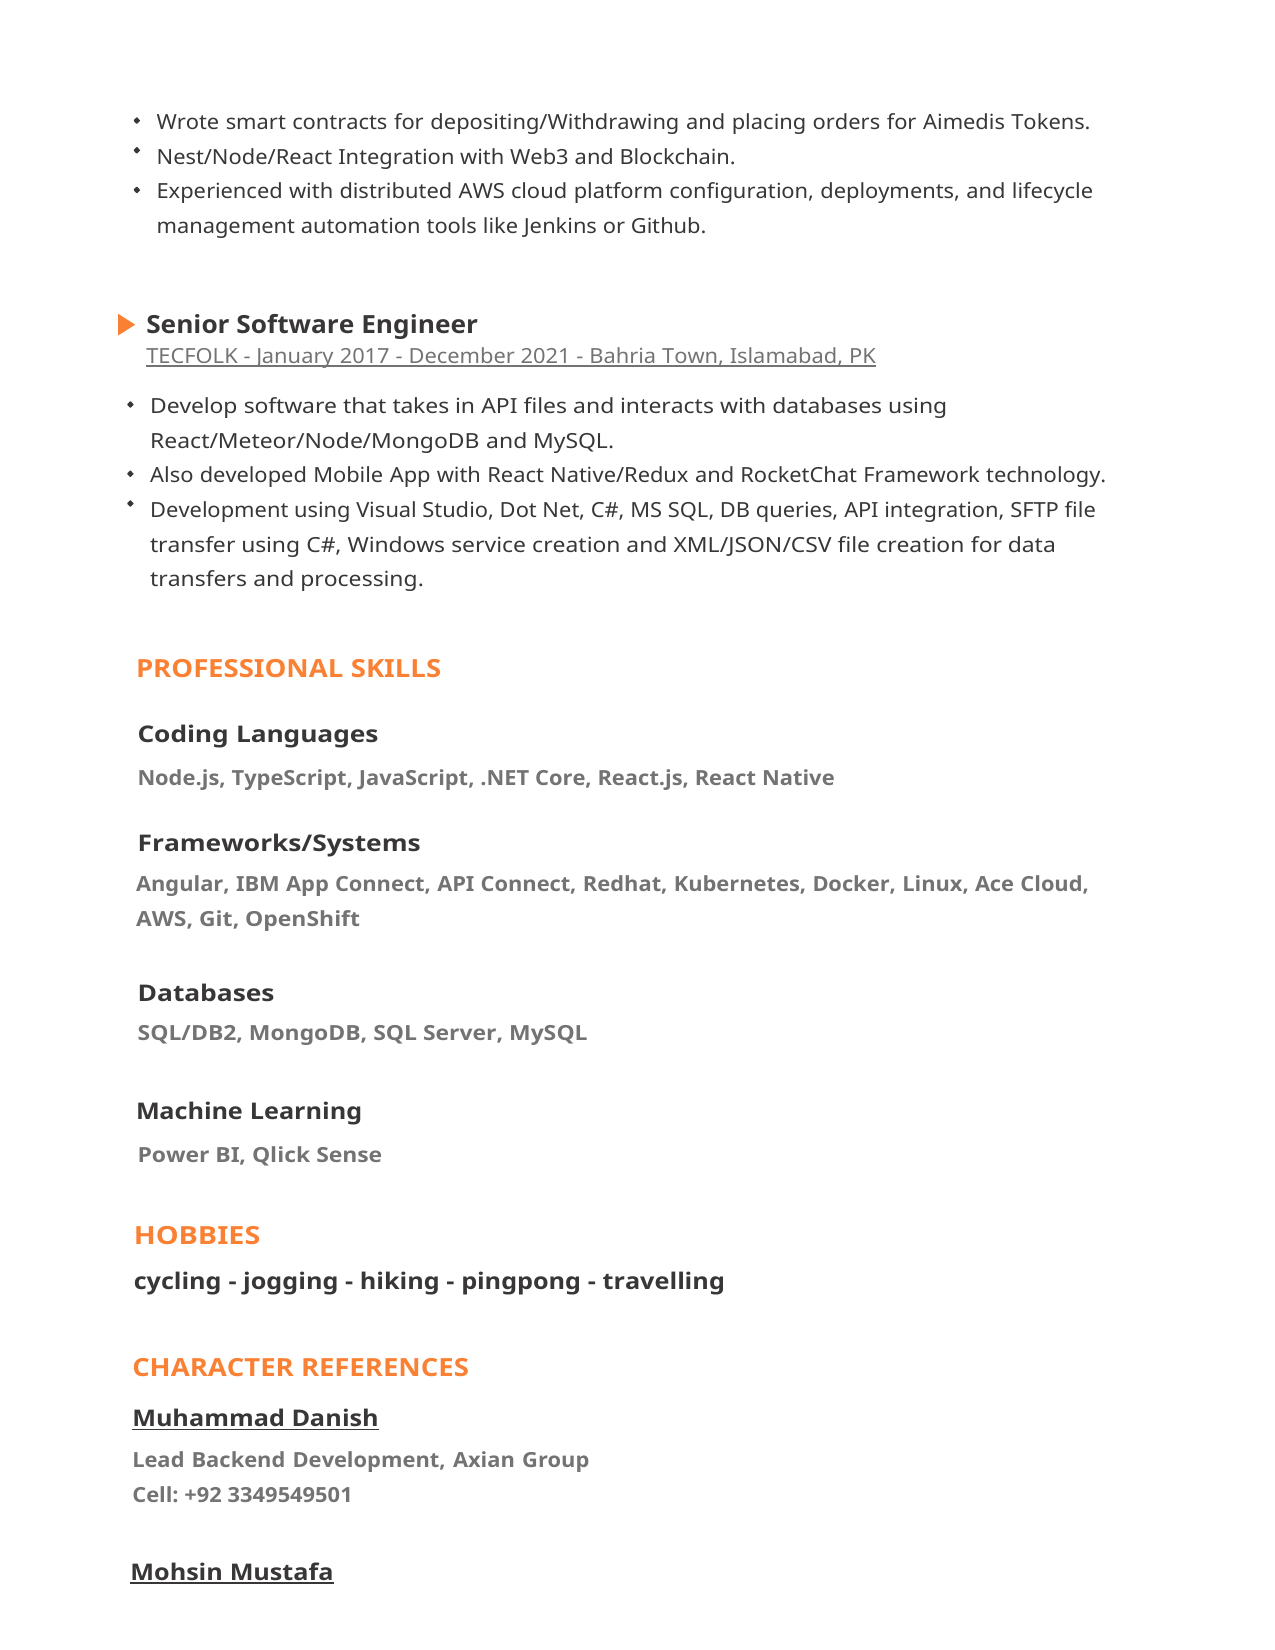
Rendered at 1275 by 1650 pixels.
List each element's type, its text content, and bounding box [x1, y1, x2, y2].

subtitle Frameworks/Systems [137, 827, 1158, 858]
subtitle Senior Software Engineer [146, 307, 1158, 341]
text SQL/DB2, MongoDB, SQL Server, MySQL [137, 1018, 1158, 1046]
text Angular, IBM App Connect, API Connect, Redhat, Kubernetes, Docker, Linux, Ace Cloud, AWS, Git, OpenShift [136, 869, 1096, 933]
text Lead Backend Development, Axian Group Cell: +92 3349549501 [132, 1445, 606, 1508]
text cycling - jogging - hiking - pingpong - travelling [133, 1265, 1158, 1296]
subtitle Databases [137, 977, 1158, 1008]
text TECFOLK - January 2017 - December 2021 - Bahria Town, Islamabad, PK [146, 341, 1158, 369]
text Node.js, TypeScript, JavaScript, .NET Core, React.js, React Native [137, 763, 1158, 791]
subtitle HOBBIES [133, 1218, 1158, 1252]
subtitle PROFESSIONAL SKILLS [136, 651, 1158, 685]
subtitle Muhammad Danish [132, 1402, 1158, 1434]
subtitle Mohsin Mustafa [130, 1556, 1158, 1587]
text Wrote smart contracts for depositing/Withdrawing and placing orders for Aimedis Tokens. Nest/Node/React Integration with Web3 and Blockchain. [156, 107, 1158, 170]
text Experienced with distributed AWS cloud platform configuration, deployments, and lifecycle management automation tools like Jenkins or Github. [156, 177, 1139, 240]
subtitle Coding Languages [137, 718, 1158, 749]
text Power BI, Qlick Sense [137, 1141, 1158, 1169]
subtitle CHARACTER REFERENCES [132, 1350, 1158, 1384]
subtitle Machine Learning [136, 1095, 1158, 1126]
text Also developed Mobile App with React Native/Redux and RocketChat Framework technology. Development using Visual Studio, Dot Net, C#, MS SQL, DB queries, API integration, SFTP file transfer using C#, Windows service creation and XML/JSON/CSV file creation for data transfers and processing. [150, 460, 1139, 593]
text Develop software that takes in API files and interacts with databases using React/Meteor/Node/MongoDB and MySQL. [150, 391, 1158, 454]
